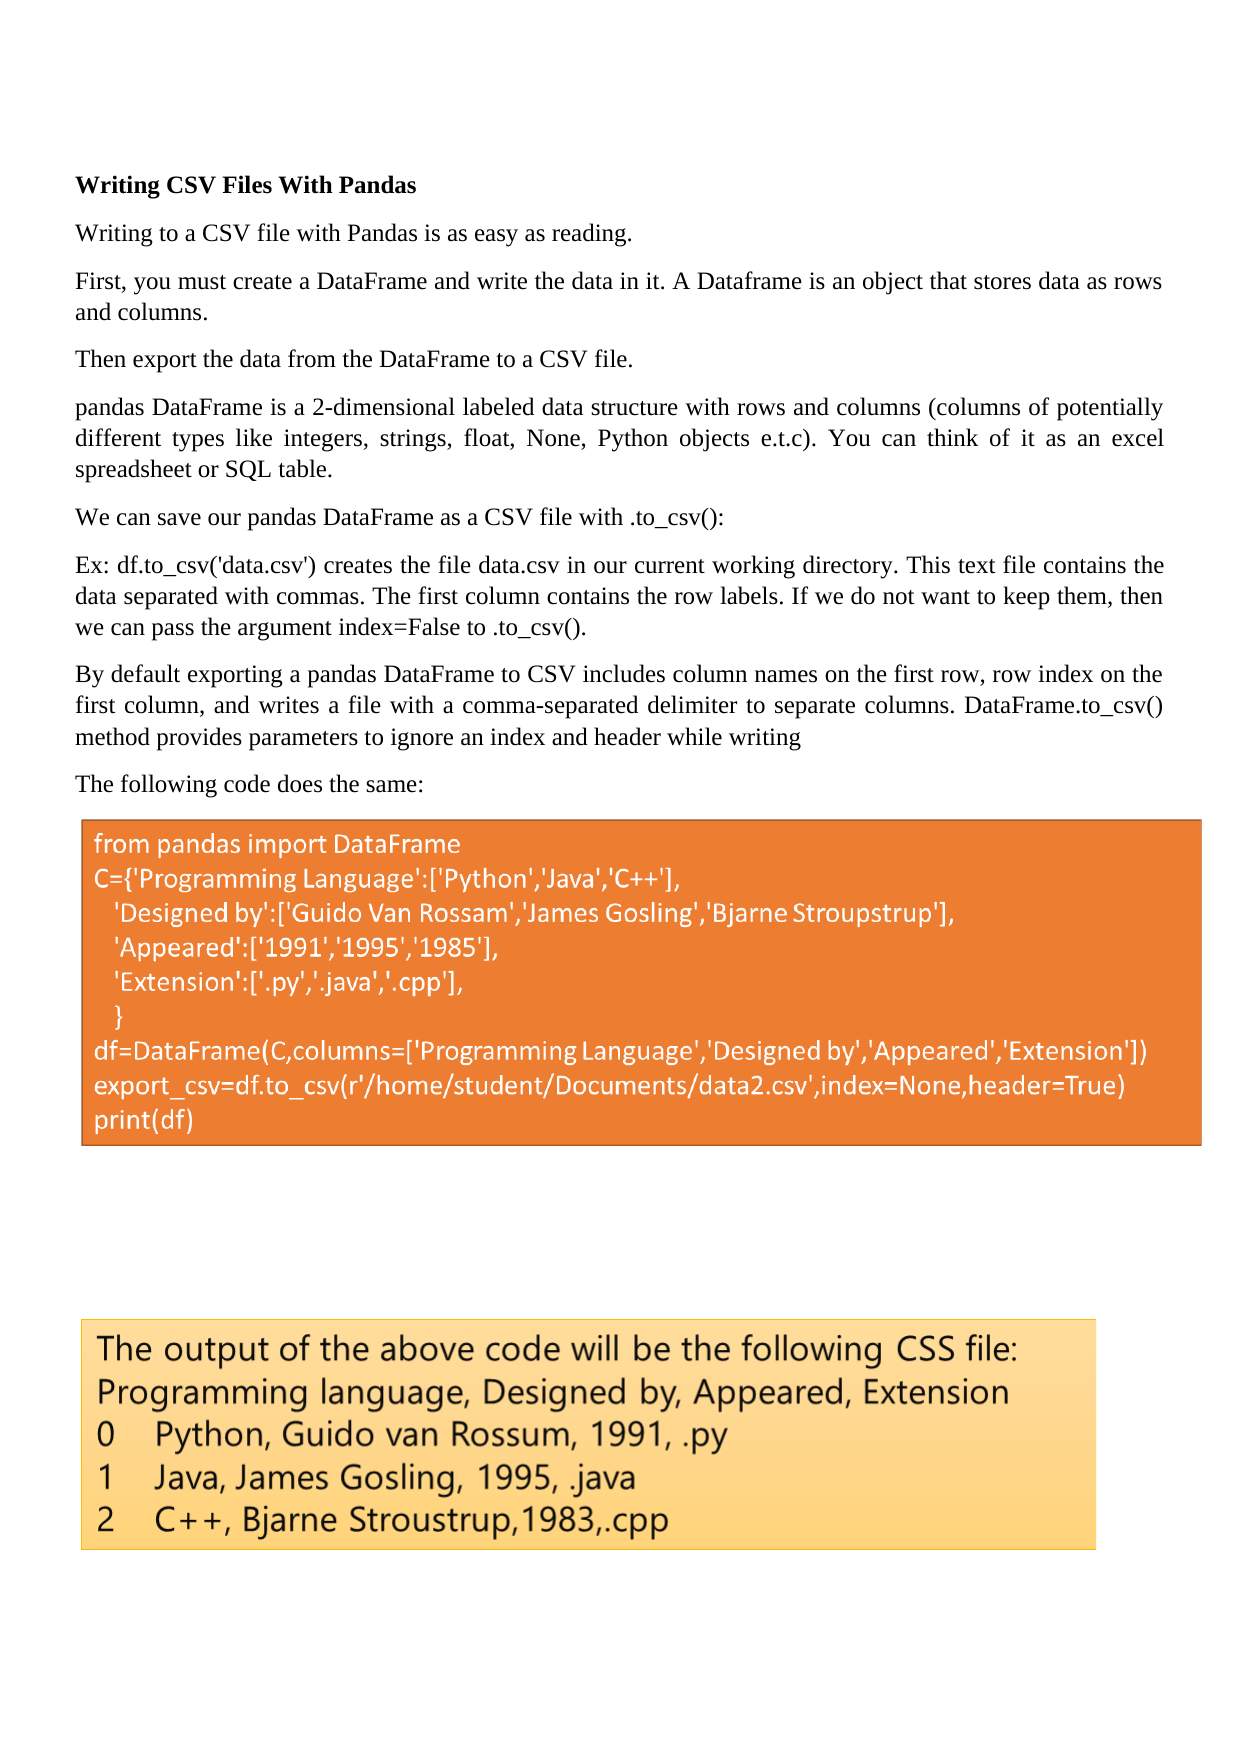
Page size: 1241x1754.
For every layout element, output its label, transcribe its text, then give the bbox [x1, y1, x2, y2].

picture [75, 1316, 1097, 1561]
text pandas DataFrame is a 2-dimensional labeled data structure with rows and columns (columns of potentially different types like integers, strings, float, None, Python objects e.t.c). You can think of it as an excel spreadsheet or SQL table. [75, 392, 1165, 483]
text The following code does the same: [75, 769, 1165, 798]
text Writing to a CSV file with Pandas is as easy as reading. [75, 218, 1165, 247]
text Writing CSV Files With Pandas [75, 170, 1165, 199]
text We can save our pandas DataFrame as a CSV file with .to_csv(): [75, 502, 1165, 531]
text First, you must create a DataFrame and write the data in it. A Dataframe is an object that stores data as rows and columns. [75, 266, 1165, 326]
text By default exporting a pandas DataFrame to CSV includes column names on the first row, row index on the first column, and writes a file with a comma-separated delimiter to separate columns. DataFrame.to_csv() method provides parameters to ignore an index and header while writing [75, 659, 1165, 750]
text Then export the data from the DataFrame to a CSV file. [75, 344, 1165, 373]
text Ex: df.to_csv('data.csv') creates the file data.csv in our current working directory. This text file contains the data separated with commas. The first column contains the row labels. If we do not want to keep them, then we can pass the argument index=False to .to_csv(). [75, 550, 1165, 641]
picture [75, 817, 1202, 1154]
